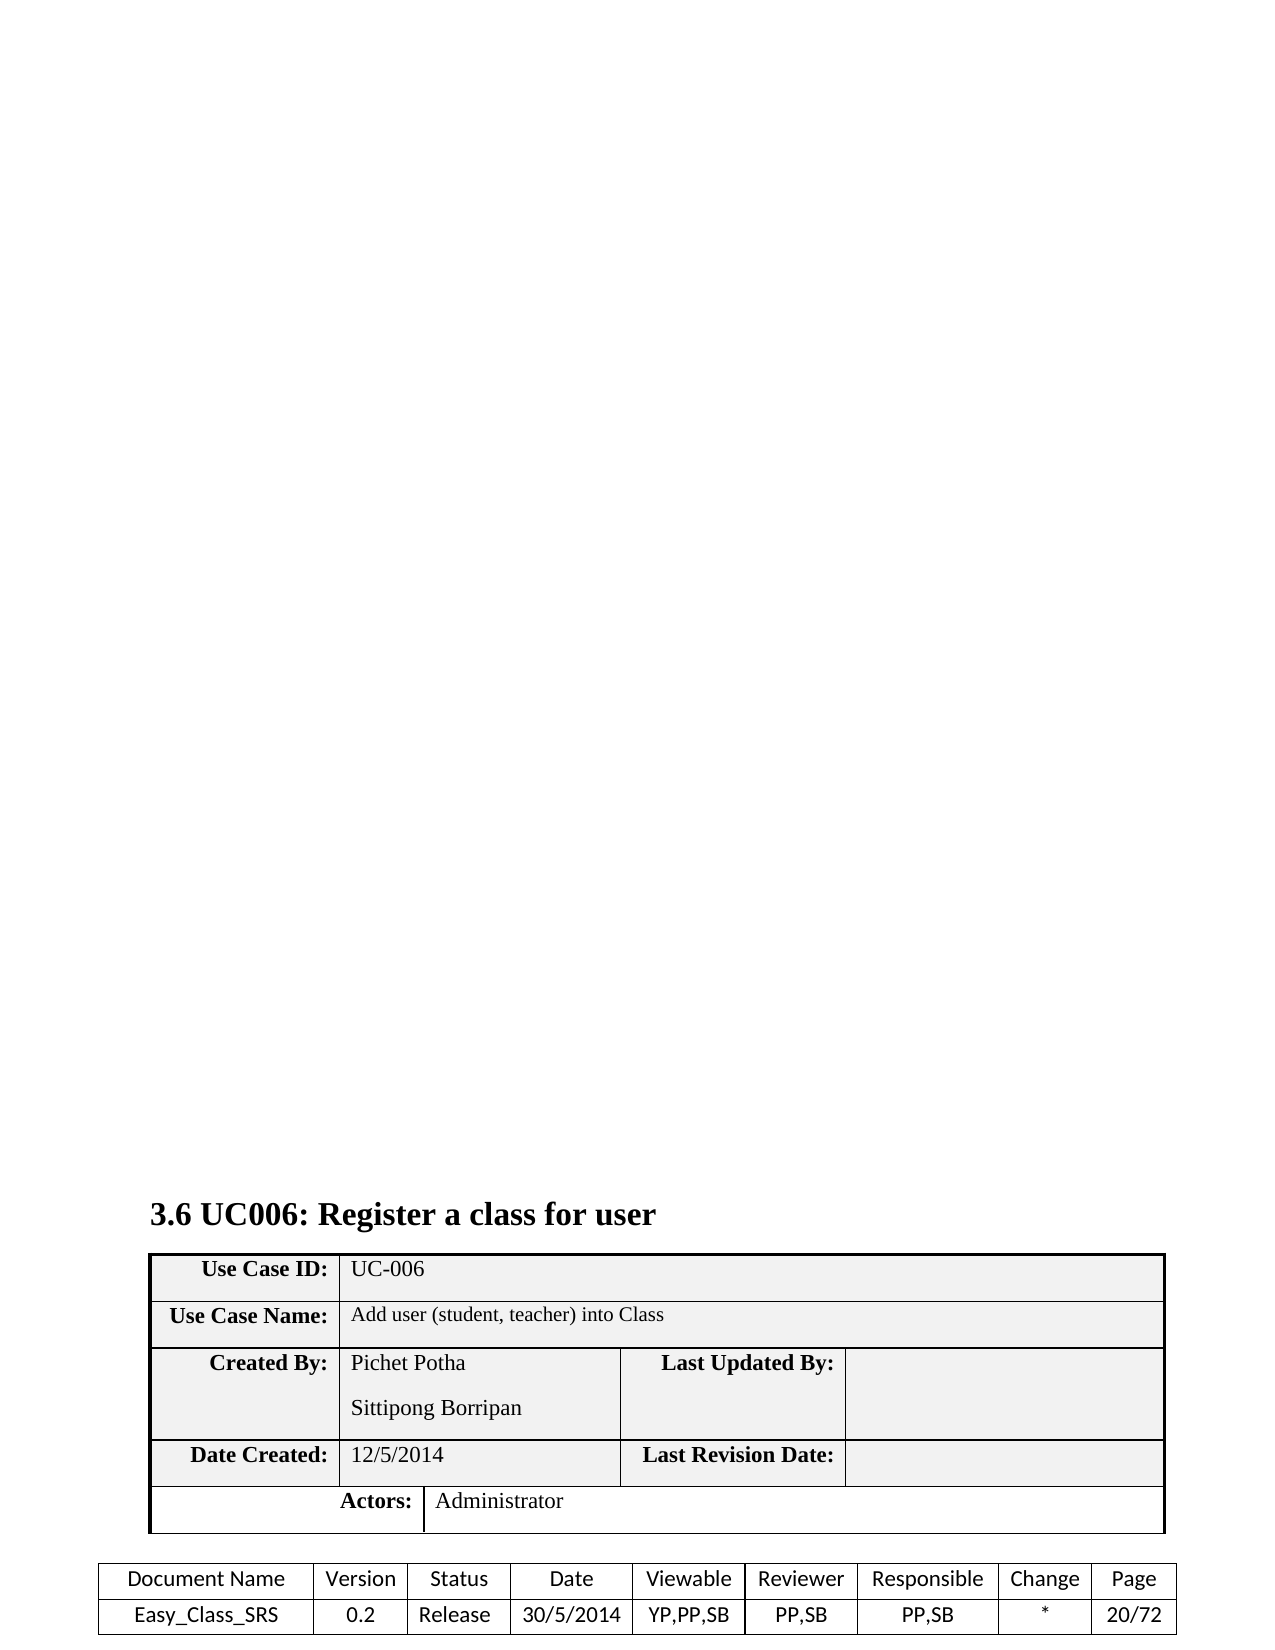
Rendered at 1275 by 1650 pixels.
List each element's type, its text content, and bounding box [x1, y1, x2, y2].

text 3.6 UC006: Register a class for user [150, 1194, 1125, 1233]
table_cell Last Revision Date: [621, 1441, 845, 1486]
table_cell Actors: [152, 1487, 423, 1532]
table_cell Administrator [425, 1487, 1163, 1532]
table_cell Created By: [152, 1349, 339, 1439]
table_header Use Case ID: [152, 1256, 339, 1301]
table_cell [846, 1349, 1163, 1439]
table_cell Date Created: [152, 1441, 339, 1486]
table_cell Last Updated By: [621, 1349, 845, 1439]
table_header UC-006 [340, 1256, 1163, 1301]
table_cell Use Case Name: [152, 1302, 339, 1347]
table_cell Pichet Potha Sittipong Borripan [340, 1349, 620, 1439]
table_cell Add user (student, teacher) into Class [340, 1302, 1163, 1347]
table_cell [846, 1441, 1163, 1486]
table_cell 12/5/2014 [340, 1441, 620, 1486]
